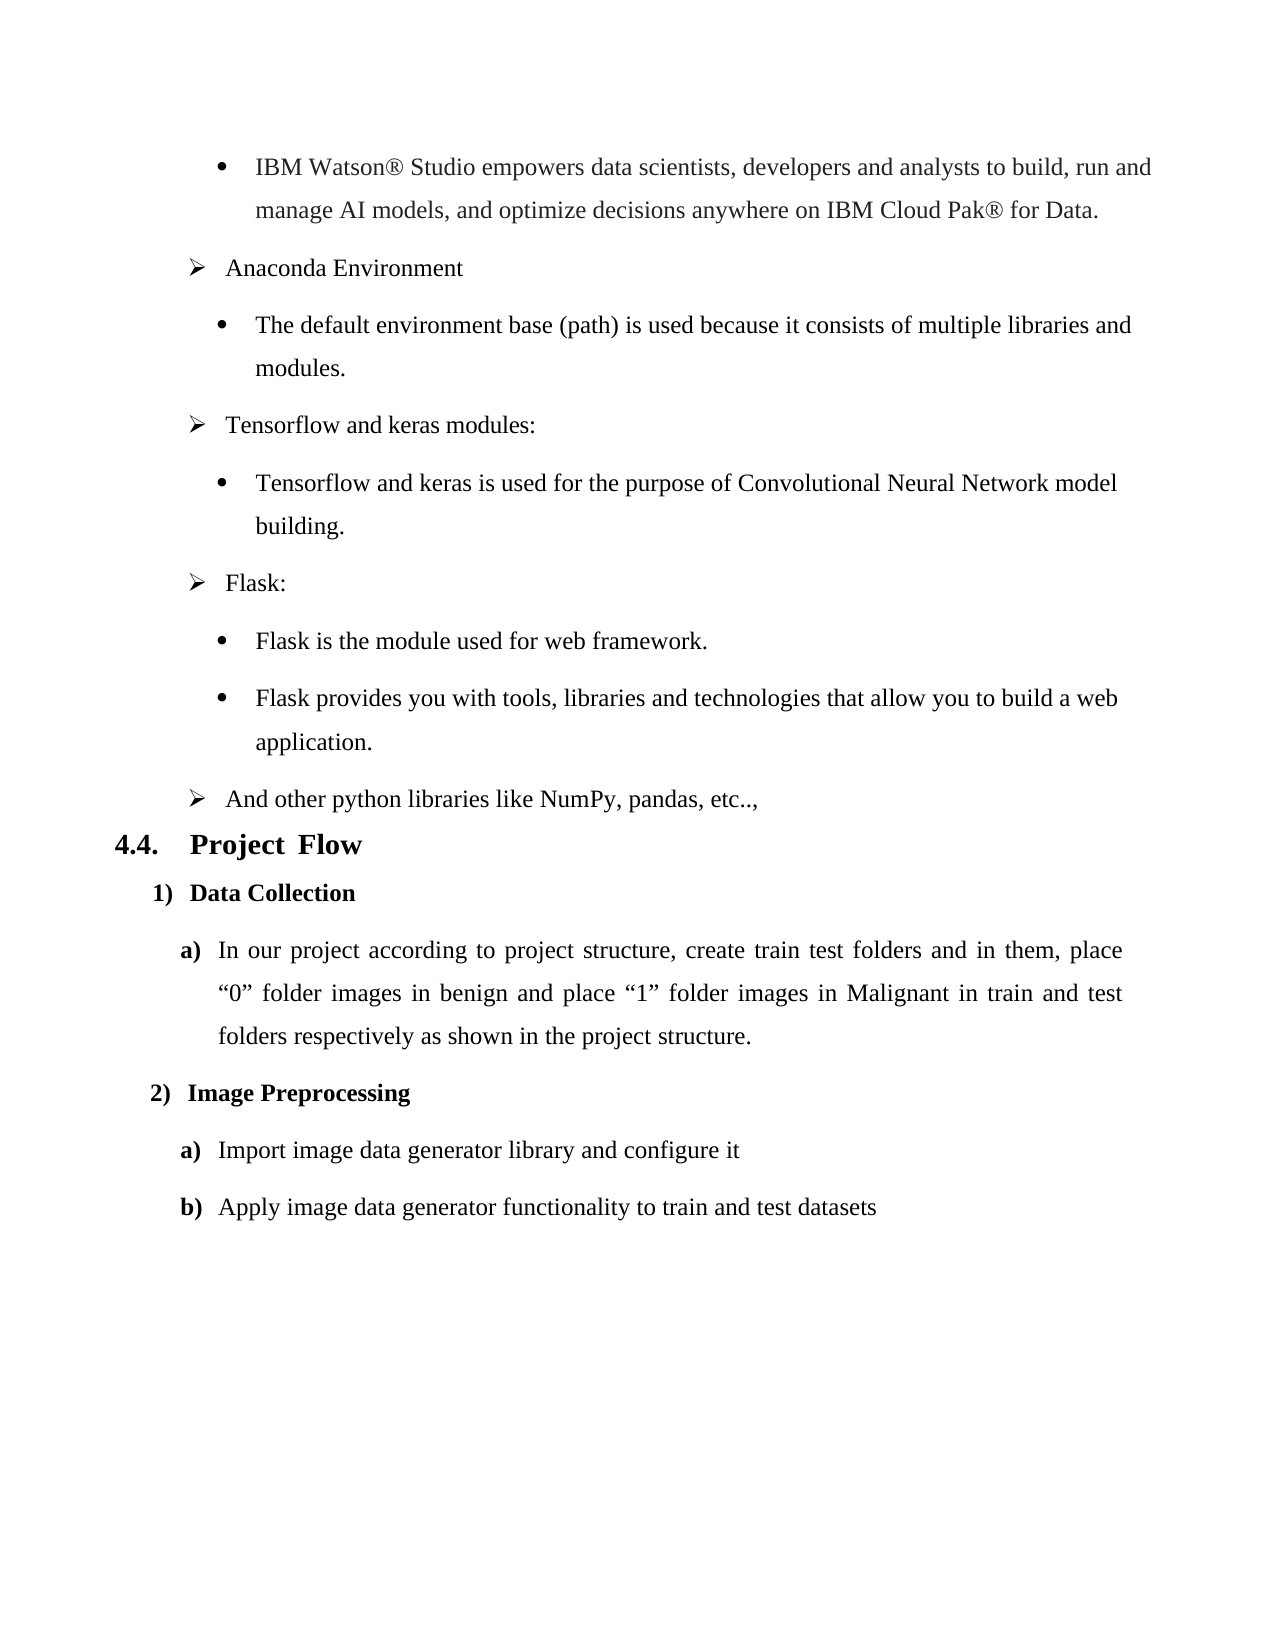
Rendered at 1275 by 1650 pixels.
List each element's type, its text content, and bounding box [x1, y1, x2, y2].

list The default environment base (path) is used because it consists of multiple libraries and modules. [218, 310, 1164, 382]
list IBM Watson® Studio empowers data scientists, developers and analysts to build, run and manage AI models, and optimize decisions anywhere on IBM Cloud Pak® for Data. [218, 152, 1164, 224]
list In our project according to project structure, create train test folders and in them, place “0” folder images in benign and place “1” folder images in Malignant in train and test folders respectively as shown in the project structure. [180, 935, 1124, 1050]
list Image Preprocessing [150, 1078, 1164, 1107]
subtitle Data Collection [152, 878, 1164, 906]
list Tensorflow and keras is used for the purpose of Convolutional Neural Network model building. [218, 468, 1164, 540]
list And other python libraries like NumPy, pandas, etc.., [187, 784, 1164, 813]
list Apply image data generator functionality to train and test datasets [180, 1192, 1164, 1221]
list Flask is the module used for web framework. [218, 626, 1164, 655]
list Flask provides you with tools, libraries and technologies that allow you to build a web application. [218, 683, 1164, 755]
list Flask: [187, 568, 1164, 597]
subtitle Project Flow [114, 827, 1164, 861]
list Import image data generator library and configure it [180, 1135, 1164, 1164]
list Tensorflow and keras modules: [187, 411, 1164, 439]
list Anaconda Environment [187, 253, 1164, 281]
